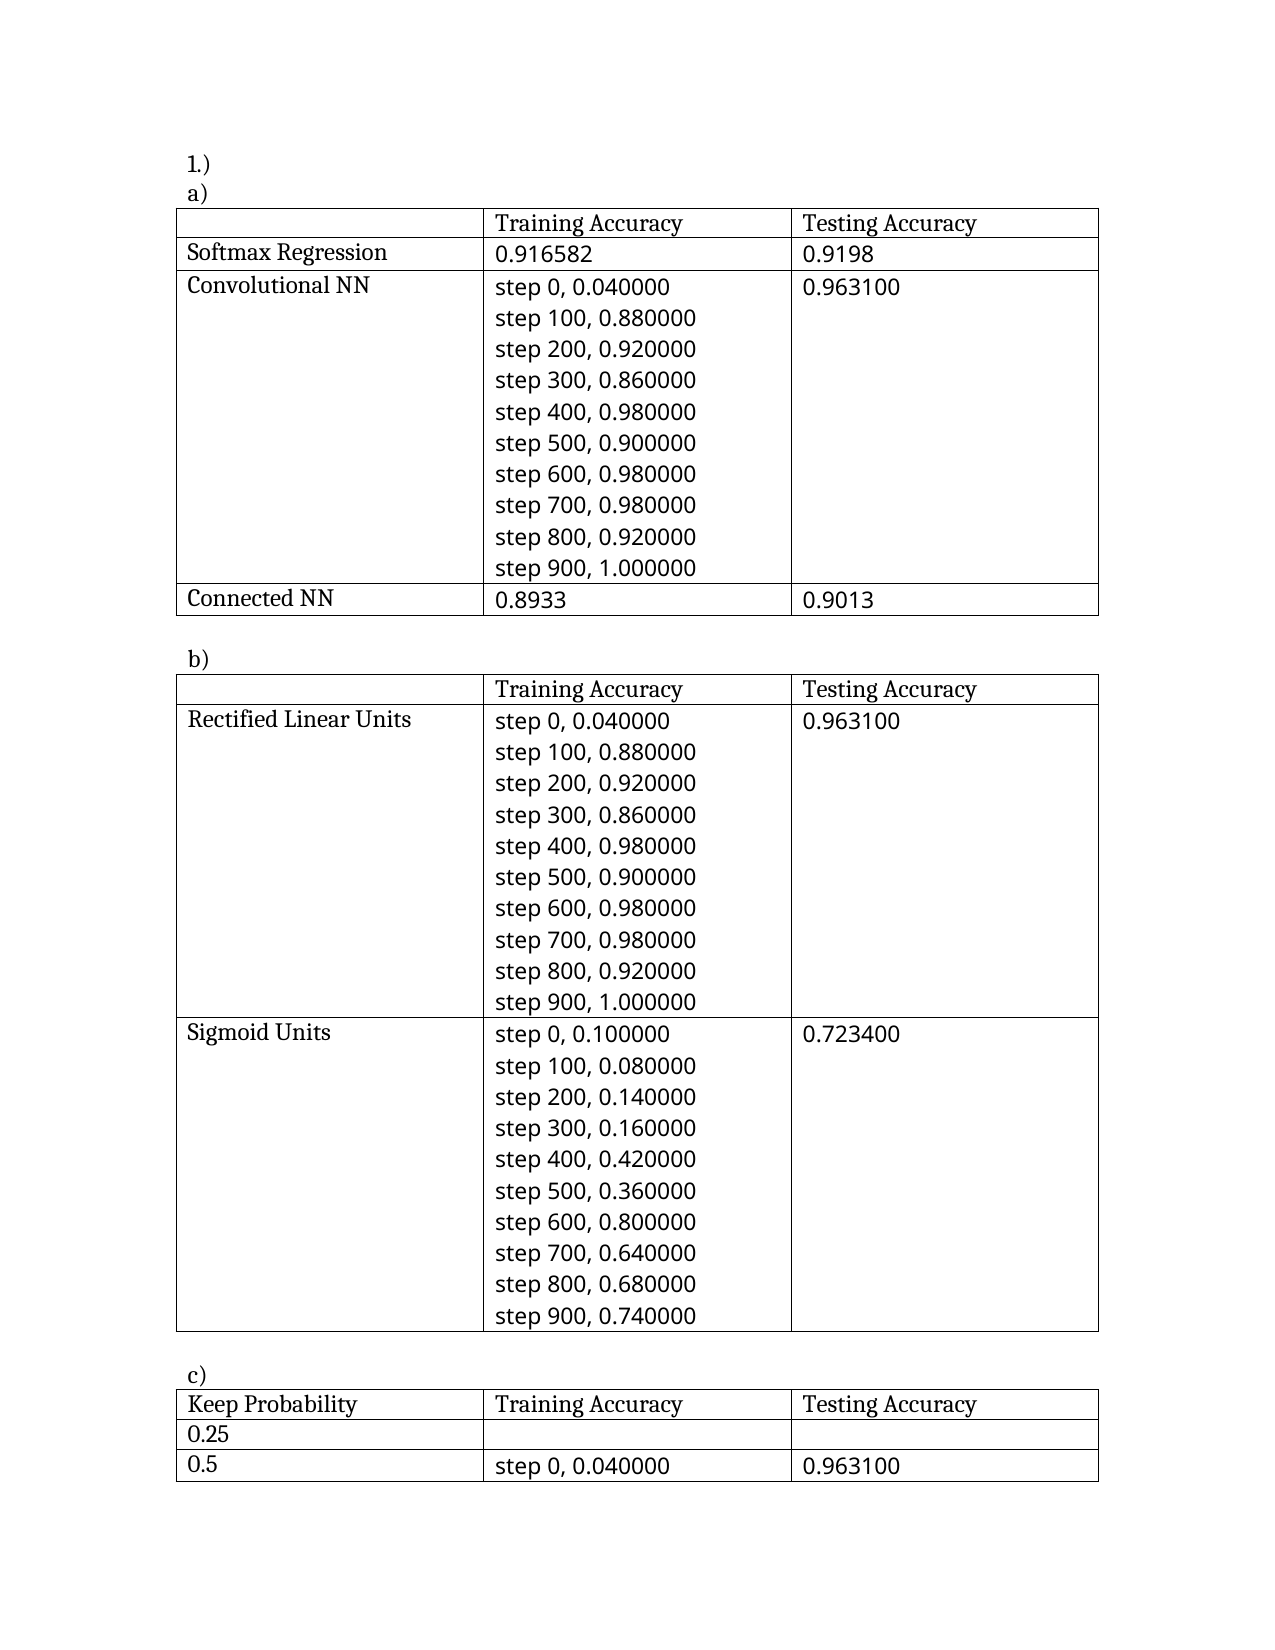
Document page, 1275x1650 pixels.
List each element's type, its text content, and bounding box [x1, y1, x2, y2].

table_cell 0.963100 [792, 271, 1098, 583]
table_cell 0.916582 [484, 238, 791, 269]
text c) [187, 1361, 1087, 1389]
table_cell Rectified Linear Units [177, 705, 483, 1017]
table_header Keep Probability [177, 1390, 483, 1419]
table_header Testing Accuracy [792, 209, 1098, 237]
table_cell [484, 1420, 791, 1449]
table_header Training Accuracy [484, 675, 791, 704]
text a) [187, 179, 1087, 207]
table_header Training Accuracy [484, 209, 791, 237]
table_cell 0.8933 [484, 584, 791, 615]
table_header [177, 209, 483, 237]
table_cell 0.963100 [792, 705, 1098, 1017]
text 1.) [187, 150, 1087, 179]
table_header Training Accuracy [484, 1390, 791, 1419]
table_cell 0.9198 [792, 238, 1098, 269]
table_header Testing Accuracy [792, 675, 1098, 704]
table_cell Sigmoid Units [177, 1018, 483, 1331]
table_cell 0.5 [177, 1450, 483, 1481]
table_cell 0.963100 [792, 1450, 1098, 1481]
table_cell Connected NN [177, 584, 483, 615]
table_cell Convolutional NN [177, 271, 483, 583]
table_header [177, 675, 483, 704]
table_cell 0.9013 [792, 584, 1098, 615]
text b) [187, 645, 1087, 674]
table_cell [792, 1420, 1098, 1449]
table_header Testing Accuracy [792, 1390, 1098, 1419]
table_cell 0.723400 [792, 1018, 1098, 1331]
table_cell 0.25 [177, 1420, 483, 1449]
table_cell step 0, 0.100000 step 100, 0.080000 step 200, 0.140000 step 300, 0.160000 step 400, 0.420000 step 500, 0.360000 step 600, 0.800000 step 700, 0.640000 step 800, 0.680000 step 900, 0.740000 [484, 1018, 791, 1331]
table_cell Softmax Regression [177, 238, 483, 269]
